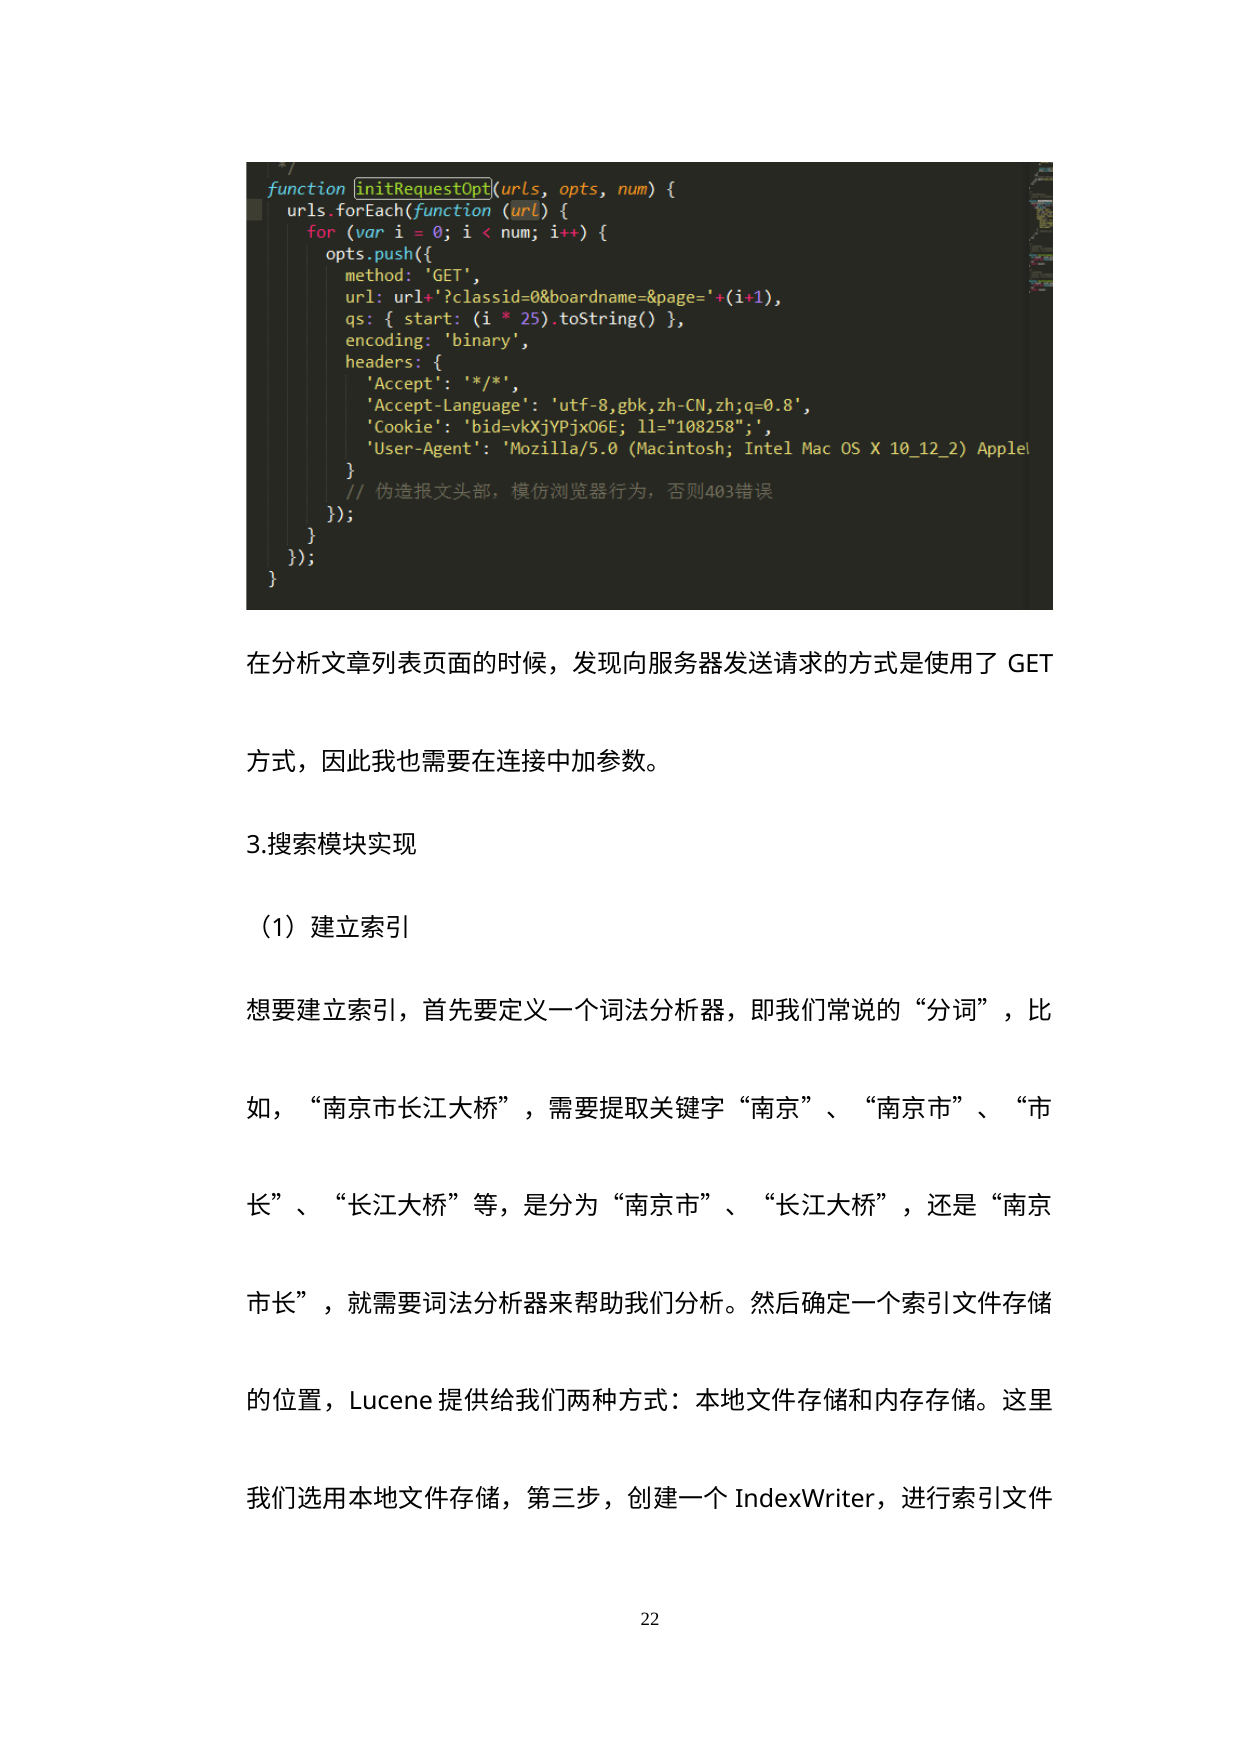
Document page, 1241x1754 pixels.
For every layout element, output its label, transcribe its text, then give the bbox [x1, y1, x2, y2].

text （1）建立索引 [246, 893, 1053, 958]
text 3.搜索模块实现 [246, 810, 1053, 875]
text 在分析文章列表页面的时候，发现向服务器发送请求的方式是使用了GET方式，因此我也需要在连接中加参数。 [246, 629, 1053, 792]
picture [246, 162, 1053, 610]
